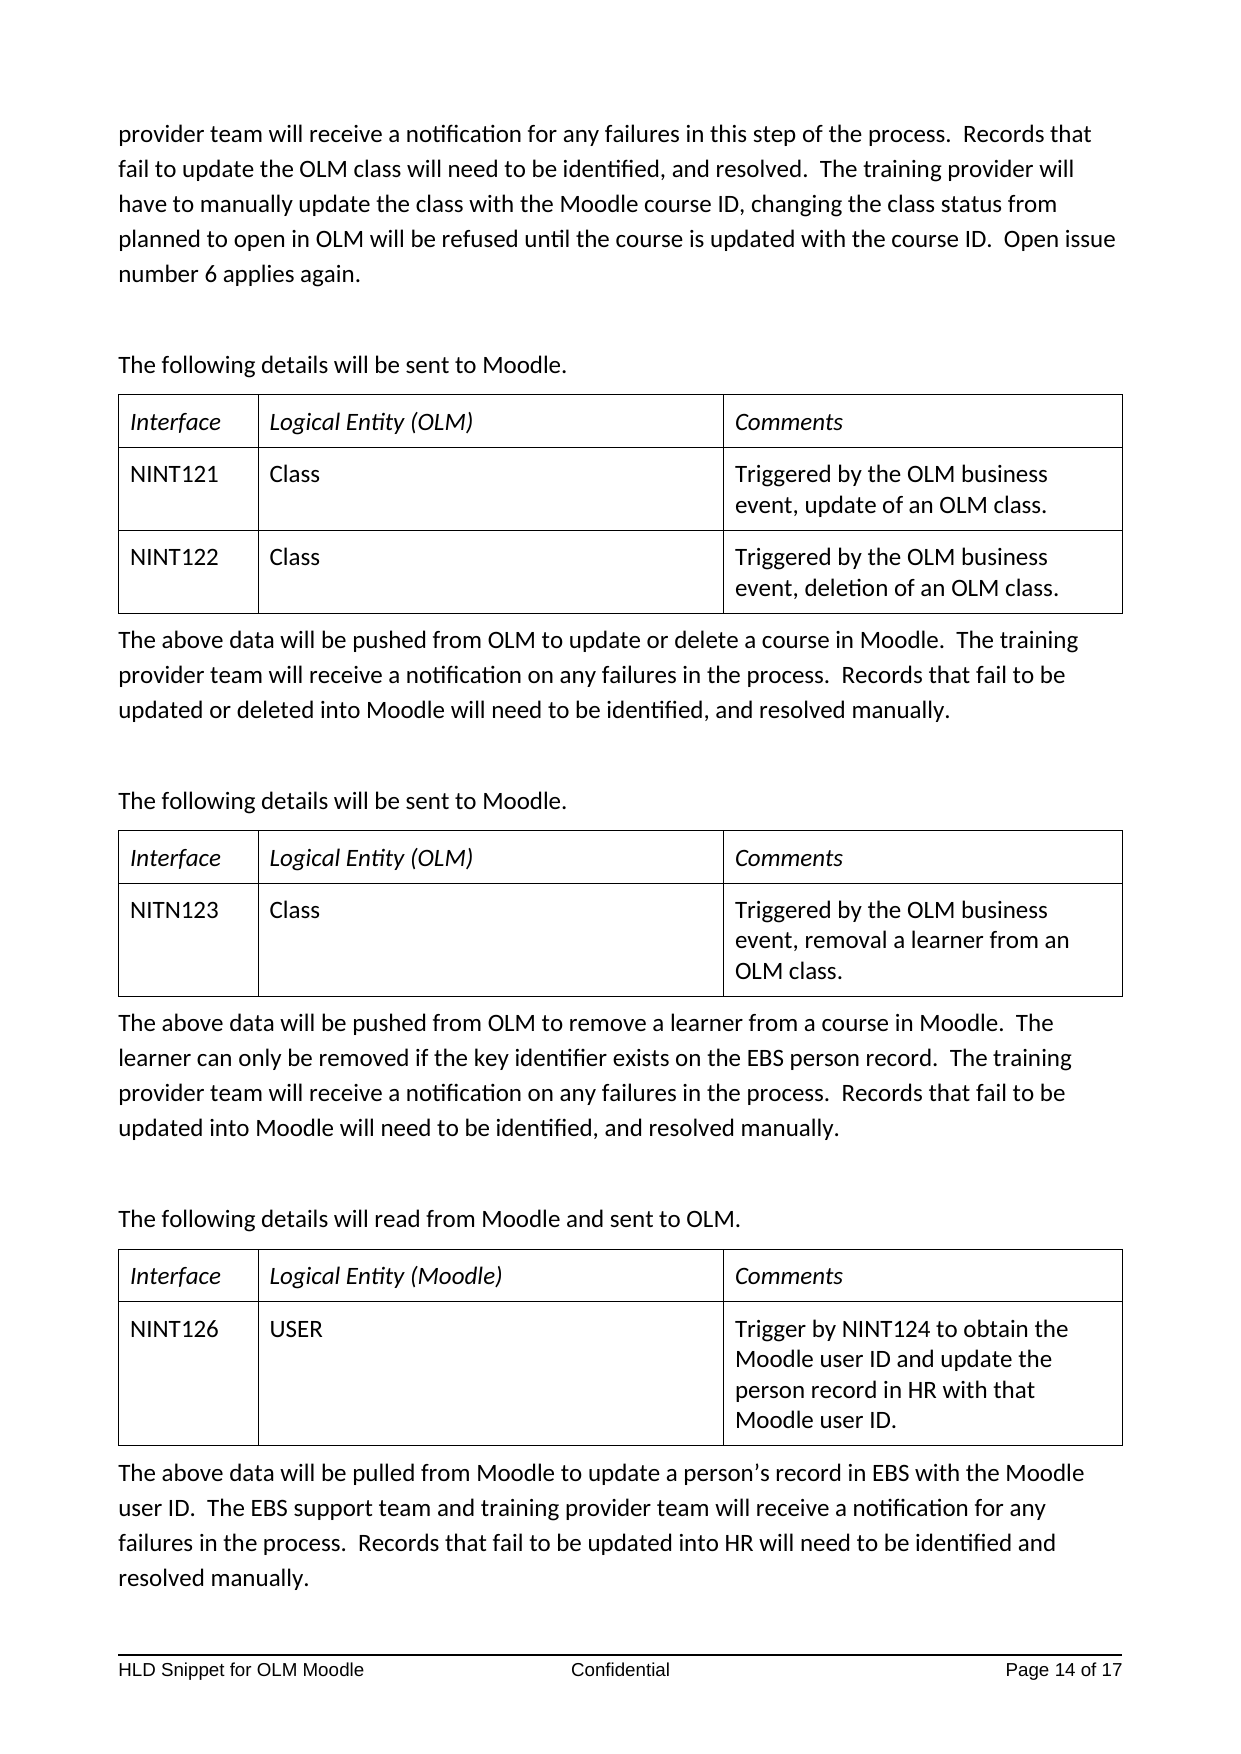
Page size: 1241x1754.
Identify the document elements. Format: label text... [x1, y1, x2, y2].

table_header Interface [119, 395, 258, 447]
table_cell NITN123 [119, 884, 258, 996]
table_header Interface [119, 831, 258, 883]
text The above data will be pulled from Moodle to update a person’s record in EBS with the Moodle user ID. The EBS support team and training provider team will receive a notification for any failures in the process. Records that fail to be updated into HR will need to be identified and resolved manually. [118, 1457, 1122, 1592]
table_header Comments [724, 1250, 1122, 1301]
table_cell NINT122 [119, 531, 258, 613]
text The following details will be sent to Moodle. [118, 785, 1122, 815]
table_header Logical Entity (Moodle) [259, 1250, 723, 1301]
table_cell Triggered by the OLM business event, removal a learner from an OLM class. [724, 884, 1122, 996]
table_header Comments [724, 831, 1122, 883]
table_header Logical Entity (OLM) [259, 395, 723, 447]
table_header Logical Entity (OLM) [259, 831, 723, 883]
table_cell Class [259, 884, 723, 996]
table_cell Triggered by the OLM business event, update of an OLM class. [724, 448, 1122, 530]
table_header Interface [119, 1250, 258, 1301]
text The following details will be sent to Moodle. [118, 349, 1122, 379]
text The above data will be pushed from OLM to update or delete a course in Moodle. The training provider team will receive a notification on any failures in the process. Records that fail to be updated or deleted into Moodle will need to be identified, and resolved manually. [118, 624, 1122, 724]
table_cell Trigger by NINT124 to obtain the Moodle user ID and update the person record in HR with that Moodle user ID. [724, 1302, 1122, 1445]
table_cell USER [259, 1302, 723, 1445]
table_cell Class [259, 448, 723, 530]
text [118, 118, 1122, 289]
table_cell Class [259, 531, 723, 613]
table_cell Triggered by the OLM business event, deletion of an OLM class. [724, 531, 1122, 613]
table_cell NINT126 [119, 1302, 258, 1445]
text The following details will read from Moodle and sent to OLM. [118, 1203, 1122, 1234]
table_cell NINT121 [119, 448, 258, 530]
text The above data will be pushed from OLM to remove a learner from a course in Moodle. The learner can only be removed if the key identifier exists on the EBS person record. The training provider team will receive a notification on any failures in the process. Records that fail to be updated into Moodle will need to be identified, and resolved manually. [118, 1008, 1122, 1143]
table_header Comments [724, 395, 1122, 447]
